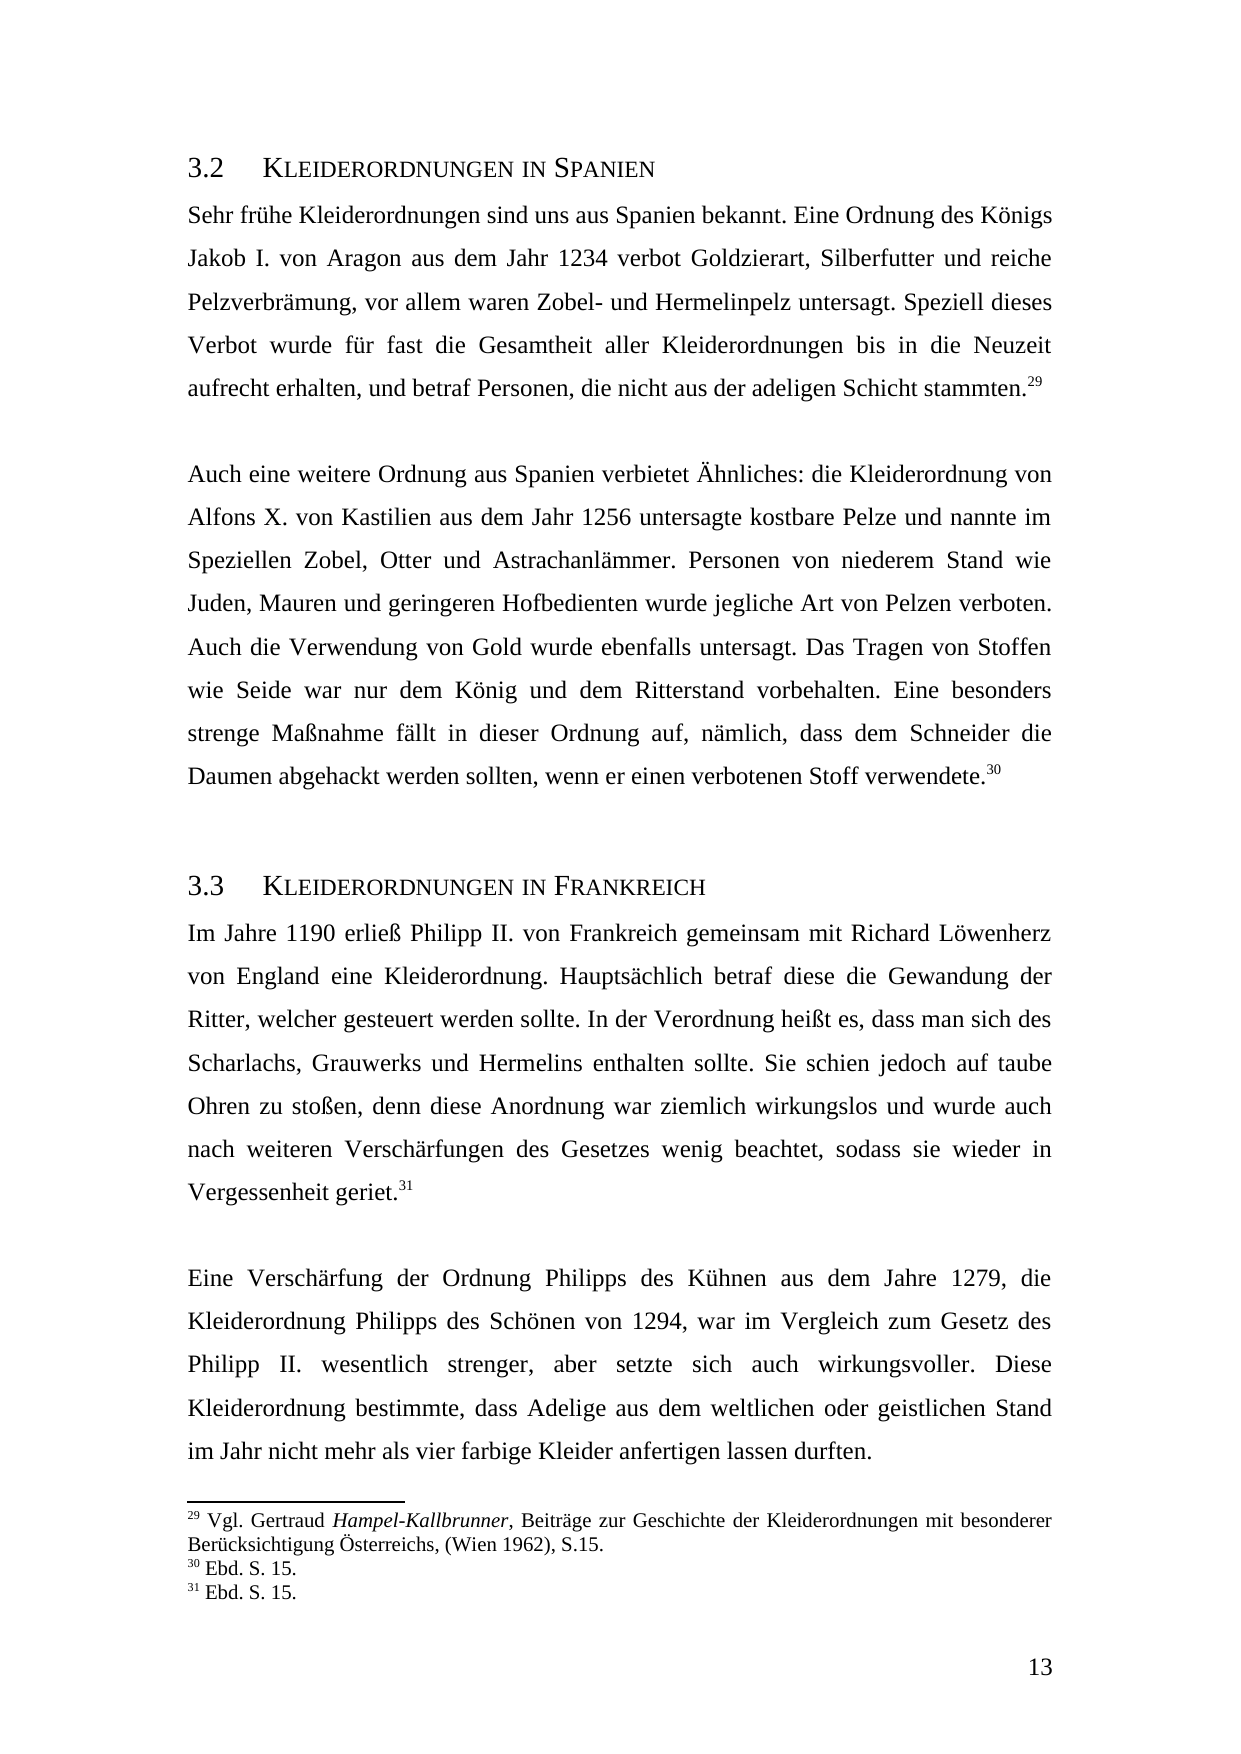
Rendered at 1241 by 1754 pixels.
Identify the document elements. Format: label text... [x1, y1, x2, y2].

text Sehr frühe Kleiderordnungen sind uns aus Spanien bekannt. Eine Ordnung des Königs Jakob I. von Aragon aus dem Jahr 1234 verbot Goldzierart, Silberfutter und reiche Pelzverbrämung, vor allem waren Zobel- und Hermelinpelz untersagt. Speziell dieses Verbot wurde für fast die Gesamtheit aller Kleiderordnungen bis in die Neuzeit aufrecht erhalten, und betraf Personen, die nicht aus der adeligen Schicht stammten. [187, 200, 1053, 402]
subtitle Kleiderordnungen in Frankreich [187, 868, 1053, 902]
subtitle Kleiderordnungen in Spanien [187, 150, 1053, 183]
text Eine Verschärfung der Ordnung Philipps des Kühnen aus dem Jahre 1279, die Kleiderordnung Philipps des Schönen von 1294, war im Vergleich zum Gesetz des Philipp II. wesentlich strenger, aber setzte sich auch wirkungsvoller. Diese Kleiderordnung bestimmte, dass Adelige aus dem weltlichen oder geistlichen Stand im Jahr nicht mehr als vier farbige Kleider anfertigen lassen durften. [187, 1263, 1053, 1464]
text Auch eine weitere Ordnung aus Spanien verbietet Ähnliches: die Kleiderordnung von Alfons X. von Kastilien aus dem Jahr 1256 untersagte kostbare Pelze und nannte im Speziellen Zobel, Otter und Astrachanlämmer. Personen von niederem Stand wie Juden, Mauren und geringeren Hofbedienten wurde jegliche Art von Pelzen verboten. Auch die Verwendung von Gold wurde ebenfalls untersagt. Das Tragen von Stoffen wie Seide war nur dem König und dem Ritterstand vorbehalten. Eine besonders strenge Maßnahme fällt in dieser Ordnung auf, nämlich, dass dem Schneider die Daumen abgehackt werden sollten, wenn er einen verbotenen Stoff verwendete. [187, 459, 1053, 790]
text Im Jahre 1190 erließ Philipp II. von Frankreich gemeinsam mit Richard Löwenherz von England eine Kleiderordnung. Hauptsächlich betraf diese die Gewandung der Ritter, welcher gesteuert werden sollte. In der Verordnung heißt es, dass man sich des Scharlachs, Grauwerks und Hermelins enthalten sollte. Sie schien jedoch auf taube Ohren zu stoßen, denn diese Anordnung war ziemlich wirkungslos und wurde auch nach weiteren Verschärfungen des Gesetzes wenig beachtet, sodass sie wieder in Vergessenheit geriet. [187, 918, 1053, 1206]
